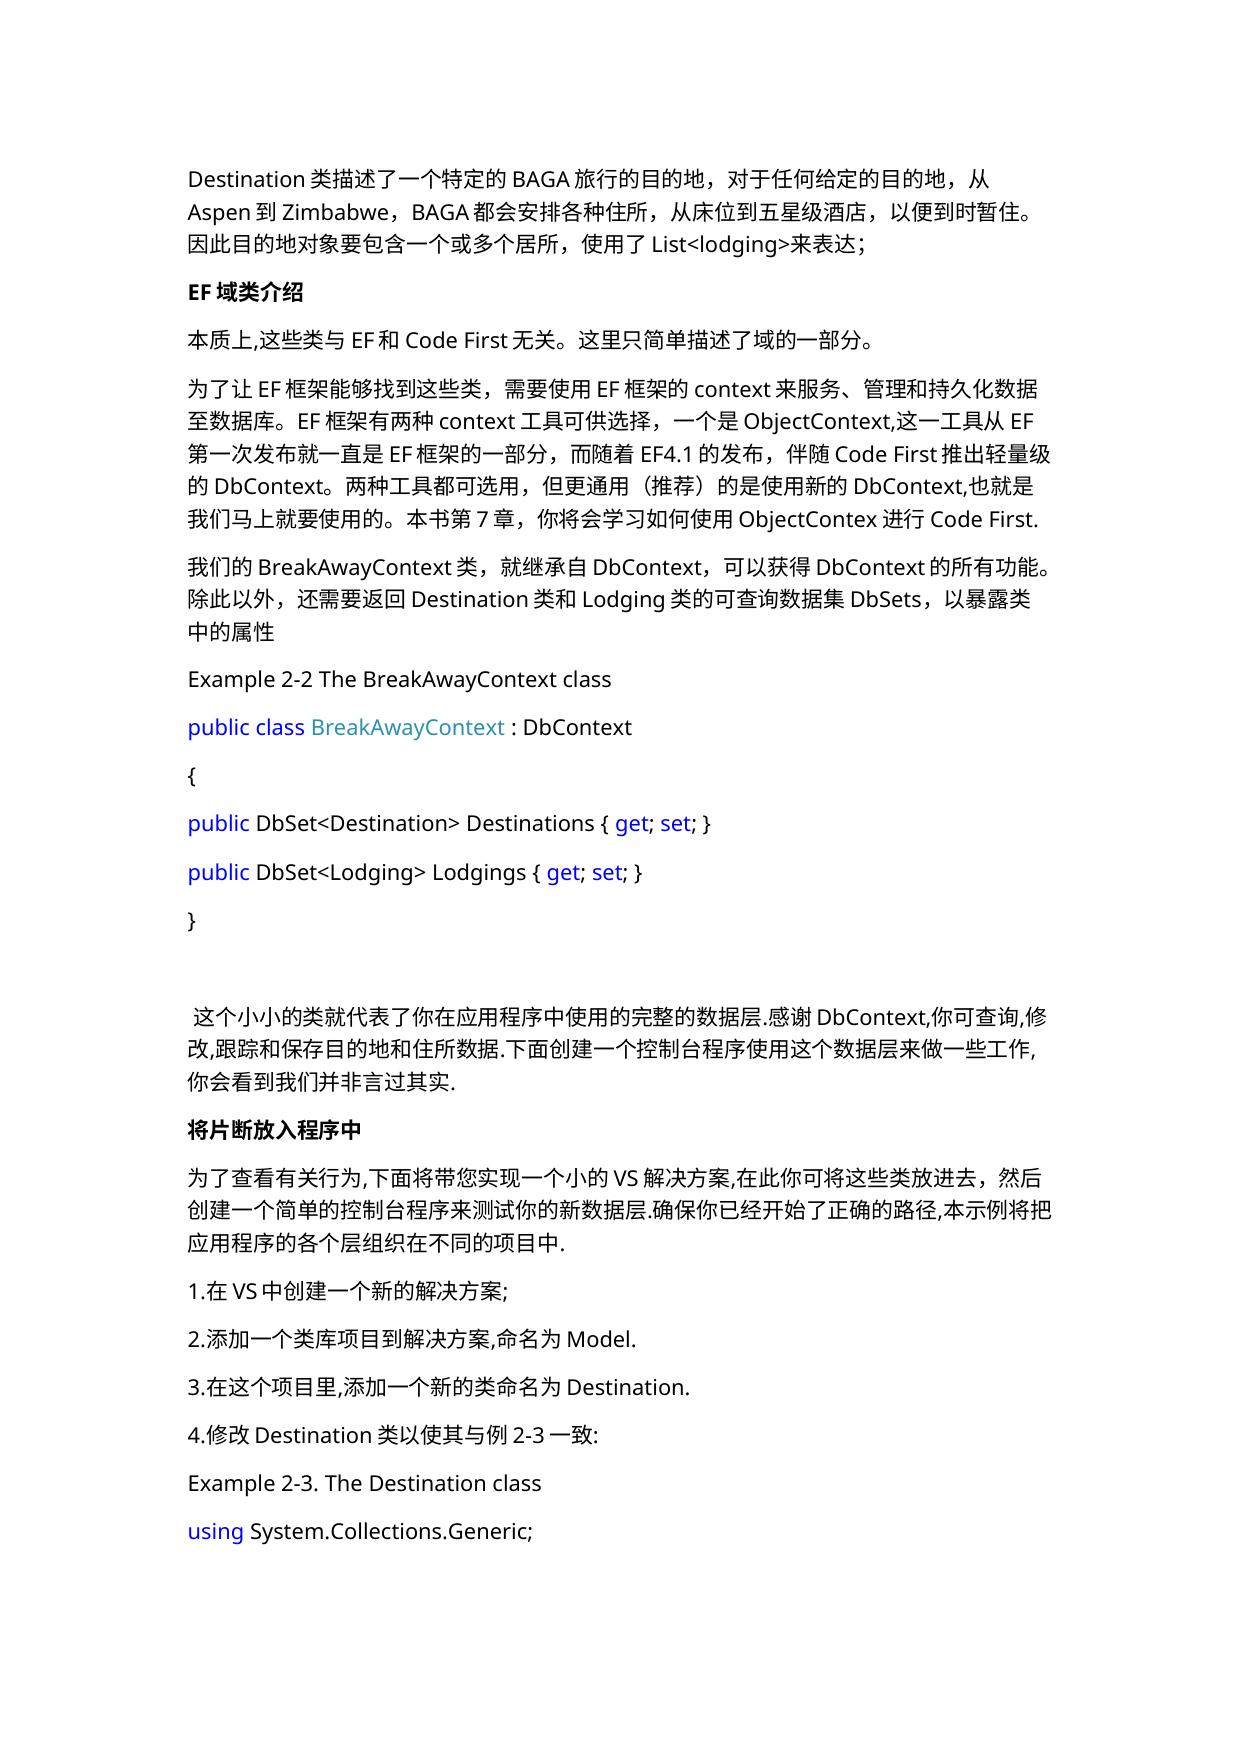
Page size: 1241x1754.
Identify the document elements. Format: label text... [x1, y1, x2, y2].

text 2.添加一个类库项目到解决方案,命名为Model. [187, 1322, 1053, 1354]
text public class BreakAwayContext : DbContext [187, 711, 1053, 743]
text 本质上,这些类与EF和Code First无关。这里只简单描述了域的一部分。 [187, 323, 1053, 356]
text 3.在这个项目里,添加一个新的类命名为Destination. [187, 1370, 1053, 1403]
text Destination类描述了一个特定的BAGA旅行的目的地，对于任何给定的目的地，从Aspen到Zimbabwe，BAGA都会安排各种住所，从床位到五星级酒店，以便到时暂住。因此目的地对象要包含一个或多个居所，使用了List<lodging>来表达； [187, 162, 1053, 259]
text public DbSet<Destination> Destinations { get; set; } [187, 807, 1053, 839]
text { [187, 759, 1053, 791]
text Example 2-2 The BreakAwayContext class [187, 663, 1053, 695]
text public DbSet<Lodging> Lodgings { get; set; } [187, 855, 1053, 888]
text 为了让EF框架能够找到这些类，需要使用EF框架的context来服务、管理和持久化数据至数据库。EF框架有两种context工具可供选择，一个是ObjectContext,这一工具从EF第一次发布就一直是EF框架的一部分，而随着EF4.1的发布，伴随Code First推出轻量级的DbContext。两种工具都可选用，但更通用（推荐）的是使用新的DbContext,也就是我们马上就要使用的。本书第7章，你将会学习如何使用ObjectContex进行Code First. [187, 371, 1053, 534]
subtitle 将片断放入程序中 [187, 1113, 1053, 1145]
text using System.Collections.Generic; [187, 1514, 1053, 1547]
text 我们的BreakAwayContext类，就继承自DbContext，可以获得DbContext的所有功能。除此以外，还需要返回Destination类和Lodging类的可查询数据集DbSets，以暴露类中的属性 [187, 549, 1053, 647]
subtitle EF域类介绍 [187, 275, 1053, 308]
text Example 2-3. The Destination class [187, 1466, 1053, 1499]
text 1.在VS中创建一个新的解决方案; [187, 1274, 1053, 1306]
text } [187, 903, 1053, 936]
text 4.修改Destination类以使其与例2-3一致: [187, 1418, 1053, 1451]
text 这个小小的类就代表了你在应用程序中使用的完整的数据层.感谢DbContext,你可查询,修改,跟踪和保存目的地和住所数据.下面创建一个控制台程序使用这个数据层来做一些工作,你会看到我们并非言过其实. [187, 999, 1053, 1097]
text 为了查看有关行为,下面将带您实现一个小的VS解决方案,在此你可将这些类放进去，然后创建一个简单的控制台程序来测试你的新数据层.确保你已经开始了正确的路径,本示例将把应用程序的各个层组织在不同的项目中. [187, 1161, 1053, 1258]
